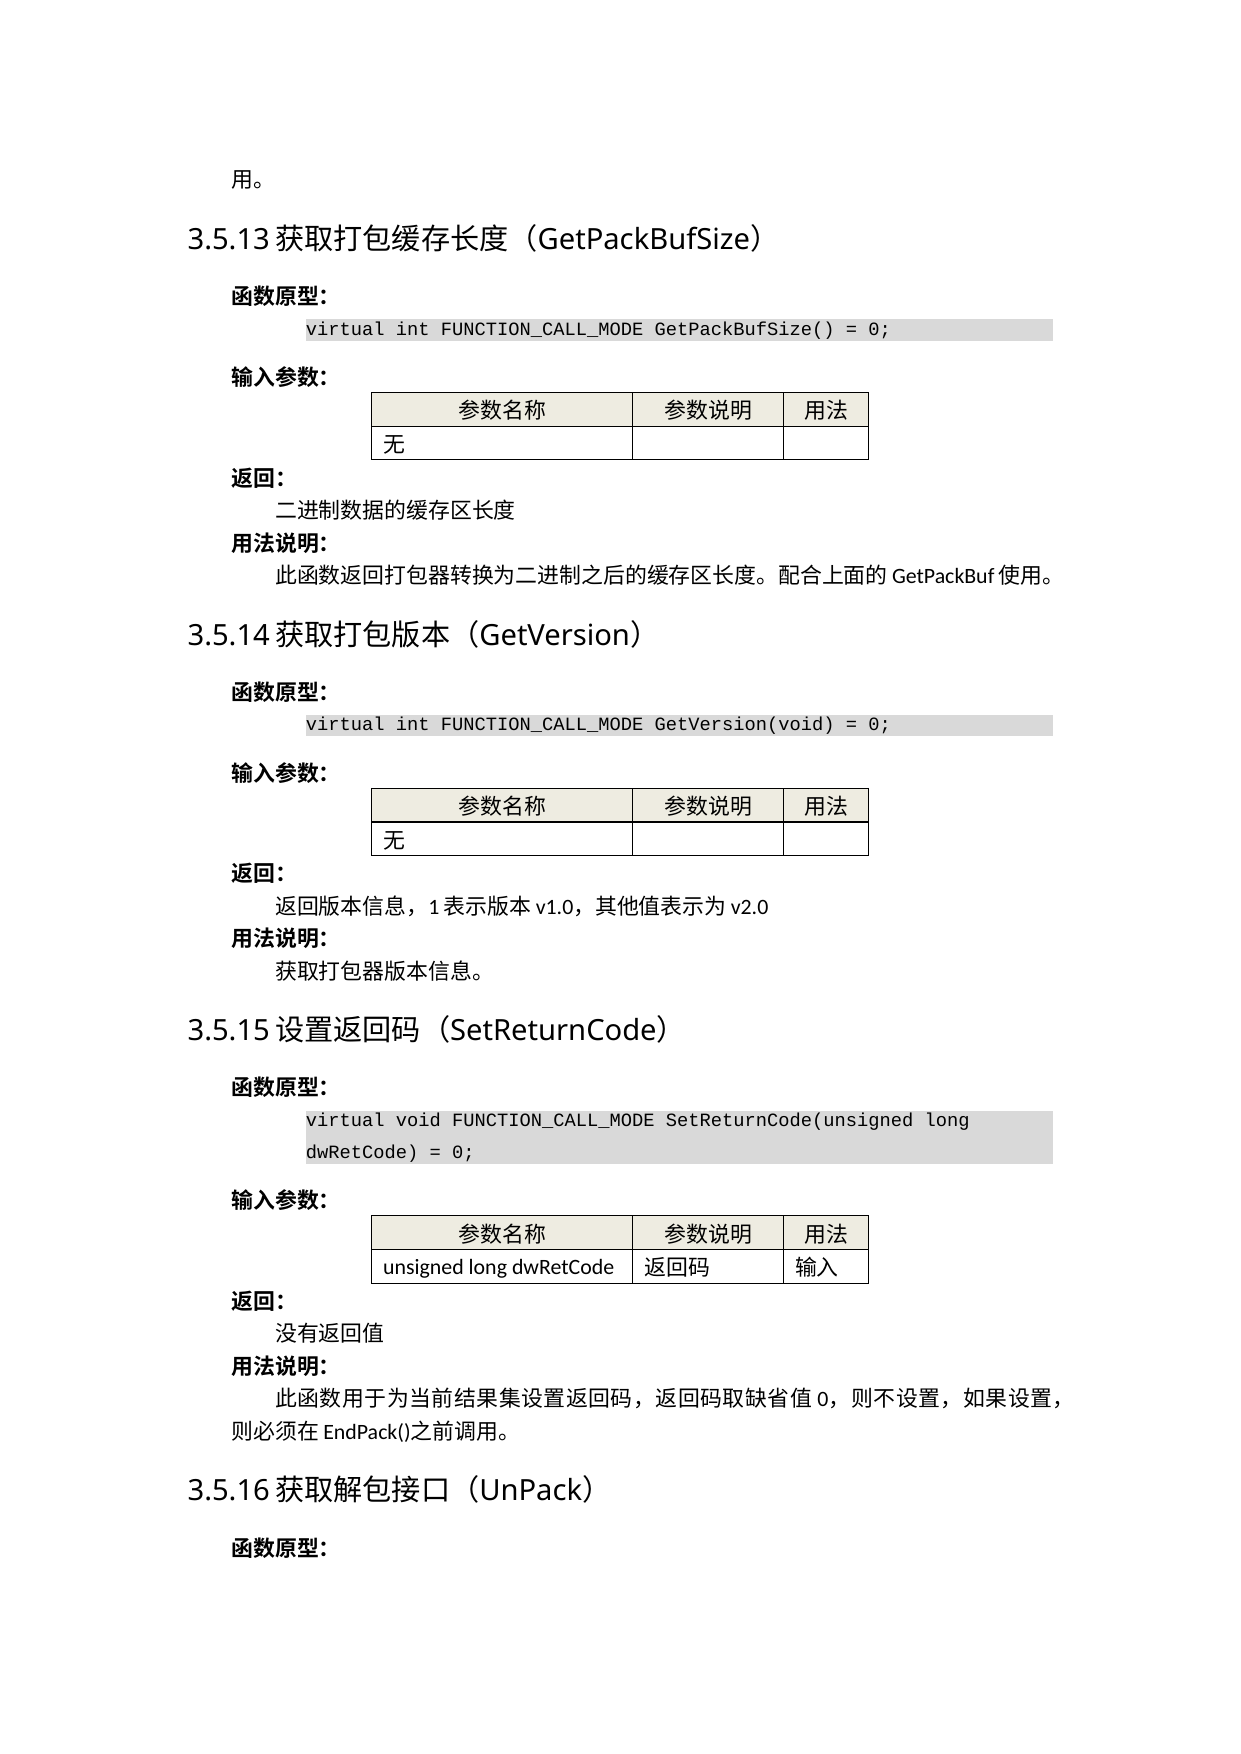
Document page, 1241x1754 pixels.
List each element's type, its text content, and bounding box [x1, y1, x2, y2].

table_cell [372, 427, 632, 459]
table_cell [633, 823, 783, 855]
text 函数原型： [231, 278, 1053, 311]
text 返回： [231, 460, 1053, 493]
text 函数原型： [231, 1070, 1053, 1102]
text 用法说明： [231, 1348, 1053, 1381]
text 函数原型： [231, 674, 1053, 707]
text 输入参数： [231, 755, 1053, 788]
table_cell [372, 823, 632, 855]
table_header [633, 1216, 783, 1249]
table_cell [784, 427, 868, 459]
text 函数原型： [231, 1530, 1053, 1563]
text 返回： [231, 856, 1053, 888]
text 输入参数： [231, 359, 1053, 392]
text 此函数用于为当前结果集设置返回码，返回码取缺省值0，则不设置，如果设置，则必须在EndPack()之前调用。 [231, 1381, 1053, 1446]
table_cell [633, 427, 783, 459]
subtitle 获取打包缓存长度（GetPackBufSize） [187, 215, 1053, 258]
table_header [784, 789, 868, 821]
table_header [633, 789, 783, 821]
subtitle 设置返回码（SetReturnCode） [187, 1007, 1053, 1049]
text virtual int FUNCTION_CALL_MODE GetVersion(void) = 0; [306, 715, 1053, 736]
text 用法说明： [231, 525, 1053, 558]
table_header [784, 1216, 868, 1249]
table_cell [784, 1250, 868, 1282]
text 二进制数据的缓存区长度 [231, 493, 1053, 525]
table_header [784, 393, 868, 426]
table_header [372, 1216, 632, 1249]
subtitle 获取解包接口（UnPack） [187, 1467, 1053, 1509]
text 输入参数： [231, 1183, 1053, 1215]
text 获取打包器版本信息。 [231, 953, 1053, 986]
text 返回版本信息，1表示版本v1.0，其他值表示为v2.0 [231, 888, 1053, 921]
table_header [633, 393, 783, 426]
text 返回： [231, 1283, 1053, 1316]
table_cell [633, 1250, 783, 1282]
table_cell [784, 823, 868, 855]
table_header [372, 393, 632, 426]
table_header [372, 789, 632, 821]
text 用法说明： [231, 921, 1053, 953]
text virtual int FUNCTION_CALL_MODE GetPackBufSize() = 0; [306, 319, 1053, 341]
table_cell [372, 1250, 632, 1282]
text 没有返回值 [231, 1316, 1053, 1348]
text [231, 162, 1053, 194]
text virtual void FUNCTION_CALL_MODE SetReturnCode(unsigned long dwRetCode) = 0; [306, 1111, 1053, 1164]
text 此函数返回打包器转换为二进制之后的缓存区长度。配合上面的GetPackBuf使用。 [231, 558, 1053, 590]
subtitle 获取打包版本（GetVersion） [187, 611, 1053, 653]
